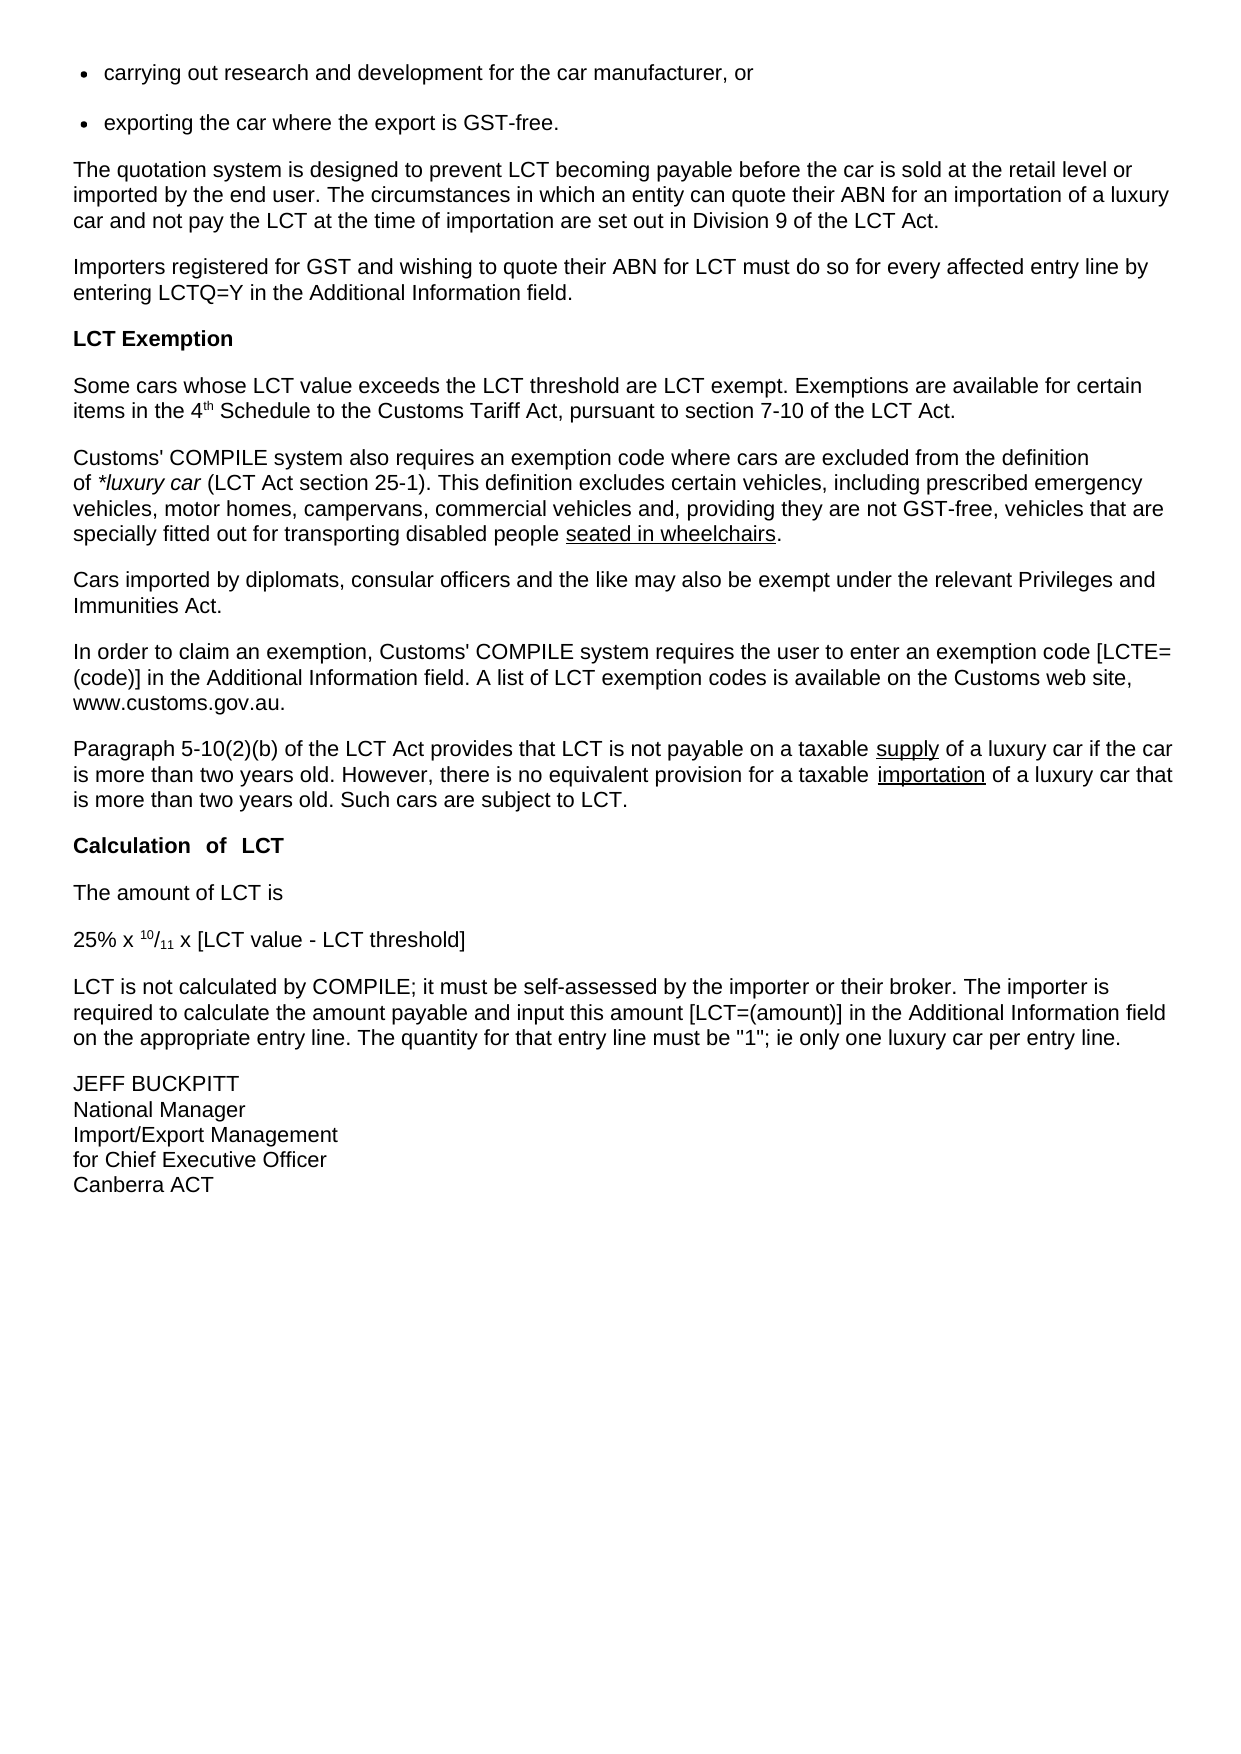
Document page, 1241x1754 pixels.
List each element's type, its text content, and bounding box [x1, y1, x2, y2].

text The quotation system is designed to prevent LCT becoming payable before the car is sold at the retail level or imported by the end user. The circumstances in which an entity can quote their ABN for an importation of a luxury car and not pay the LCT at the time of importation are set out in Division 9 of the LCT Act. [73, 157, 1184, 233]
text National Manager Import/Export Management for Chief Executive Officer Canberra ACT [73, 1096, 341, 1197]
text of *luxury car (LCT Act section 25-1). This definition excludes certain vehicles, including prescribed emergency vehicles, motor homes, campervans, commercial vehicles and, providing they are not GST-free, vehicles that are specially fitted out for transporting disabled people seated in wheelchairs. [73, 470, 1184, 546]
text JEFF BUCKPITT [73, 1071, 1184, 1096]
text In order to claim an exemption, Customs' COMPILE system requires the user to enter an exemption code [LCTE= (code)] in the Additional Information field. A list of LCT exemption codes is available on the Customs web site, www.customs.gov.au. [73, 639, 1175, 715]
text Cars imported by diplomats, consular officers and the like may also be exempt under the relevant Privileges and Immunities Act. [73, 567, 1184, 618]
text carrying out research and development for the car manufacturer, or [103, 60, 1184, 85]
text Some cars whose LCT value exceeds the LCT threshold are LCT exempt. Exemptions are available for certain items in the 4th Schedule to the Customs Tariff Act, pursuant to section 7-10 of the LCT Act. [73, 373, 1146, 423]
text Customs' COMPILE system also requires an exemption code where cars are excluded from the definition [73, 445, 1184, 470]
text Importers registered for GST and wishing to quote their ABN for LCT must do so for every affected entry line by entering LCTQ=Y in the Additional Information field. [73, 254, 1184, 305]
subtitle LCT Exemption [73, 326, 1184, 351]
text Paragraph 5-10(2)(b) of the LCT Act provides that LCT is not payable on a taxable supply of a luxury car if the car is more than two years old. However, there is no equivalent provision for a taxable importation of a luxury car that is more than two years old. Such cars are subject to LCT. [73, 736, 1173, 812]
text LCT is not calculated by COMPILE; it must be self-assessed by the importer or their broker. The importer is required to calculate the amount payable and input this amount [LCT=(amount)] in the Additional Information field on the appropriate entry line. The quantity for that entry line must be "1"; ie only one luxury car per entry line. [73, 974, 1169, 1050]
text Calculation of LCT The amount of LCT is [73, 833, 284, 906]
text 25% x 10/11 x [LCT value - LCT threshold] [73, 927, 1184, 953]
text exporting the car where the export is GST-free. [103, 110, 1184, 135]
